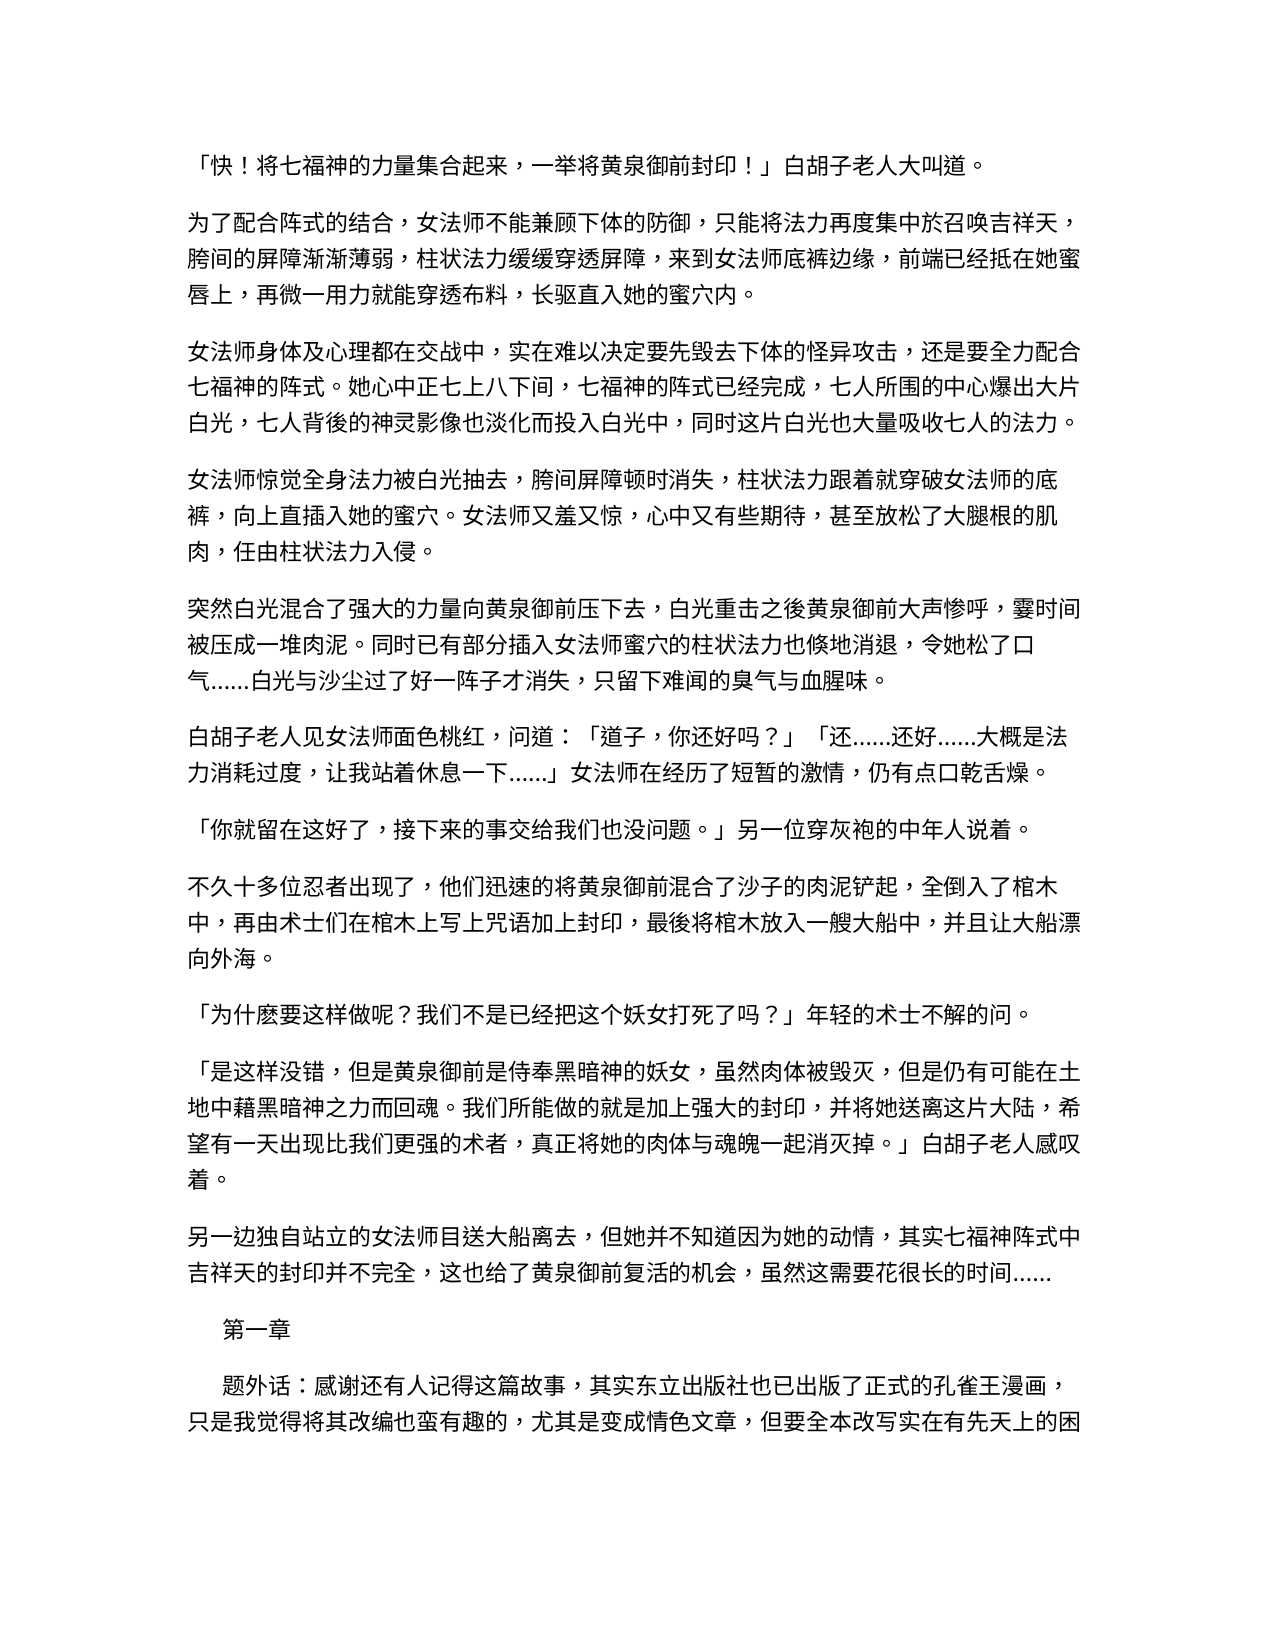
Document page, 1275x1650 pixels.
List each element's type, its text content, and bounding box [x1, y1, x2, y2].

text 「快！将七福神的力量集合起来，一举将黄泉御前封印！」白胡子老人大叫道。 [187, 150, 1087, 181]
text 白胡子老人见女法师面色桃红，问道：「道子，你还好吗？」「还……还好……大概是法力消耗过度，让我站着休息一下……」女法师在经历了短暂的激情，仍有点口乾舌燥。 [187, 721, 1087, 788]
text 「为什麽要这样做呢？我们不是已经把这个妖女打死了吗？」年轻的术士不解的问。 [187, 999, 1087, 1031]
text 突然白光混合了强大的力量向黄泉御前压下去，白光重击之後黄泉御前大声惨呼，霎时间被压成一堆肉泥。同时已有部分插入女法师蜜穴的柱状法力也倏地消退，令她松了口气……白光与沙尘过了好一阵子才消失，只留下难闻的臭气与血腥味。 [187, 593, 1087, 696]
text 女法师惊觉全身法力被白光抽去，胯间屏障顿时消失，柱状法力跟着就穿破女法师的底裤，向上直插入她的蜜穴。女法师又羞又惊，心中又有些期待，甚至放松了大腿根的肌肉，任由柱状法力入侵。 [187, 464, 1087, 567]
text 第一章 [187, 1313, 1087, 1345]
text 不久十多位忍者出现了，他们迅速的将黄泉御前混合了沙子的肉泥铲起，全倒入了棺木中，再由术士们在棺木上写上咒语加上封印，最後将棺木放入一艘大船中，并且让大船漂向外海。 [187, 871, 1087, 974]
text 女法师身体及心理都在交战中，实在难以决定要先毁去下体的怪异攻击，还是要全力配合七福神的阵式。她心中正七上八下间，七福神的阵式已经完成，七人所围的中心爆出大片白光，七人背後的神灵影像也淡化而投入白光中，同时这片白光也大量吸收七人的法力。 [187, 335, 1087, 438]
text 「是这样没错，但是黄泉御前是侍奉黑暗神的妖女，虽然肉体被毁灭，但是仍有可能在土地中藉黑暗神之力而回魂。我们所能做的就是加上强大的封印，并将她送离这片大陆，希望有一天出现比我们更强的术者，真正将她的肉体与魂魄一起消灭掉。」白胡子老人感叹着。 [187, 1056, 1087, 1195]
text 为了配合阵式的结合，女法师不能兼顾下体的防御，只能将法力再度集中於召唤吉祥天，胯间的屏障渐渐薄弱，柱状法力缓缓穿透屏障，来到女法师底裤边缘，前端已经抵在她蜜唇上，再微一用力就能穿透布料，长驱直入她的蜜穴内。 [187, 207, 1087, 310]
text 另一边独自站立的女法师目送大船离去，但她并不知道因为她的动情，其实七福神阵式中吉祥天的封印并不完全，这也给了黄泉御前复活的机会，虽然这需要花很长的时间…… [187, 1221, 1087, 1288]
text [187, 1370, 1087, 1437]
text 「你就留在这好了，接下来的事交给我们也没问题。」另一位穿灰袍的中年人说着。 [187, 814, 1087, 845]
